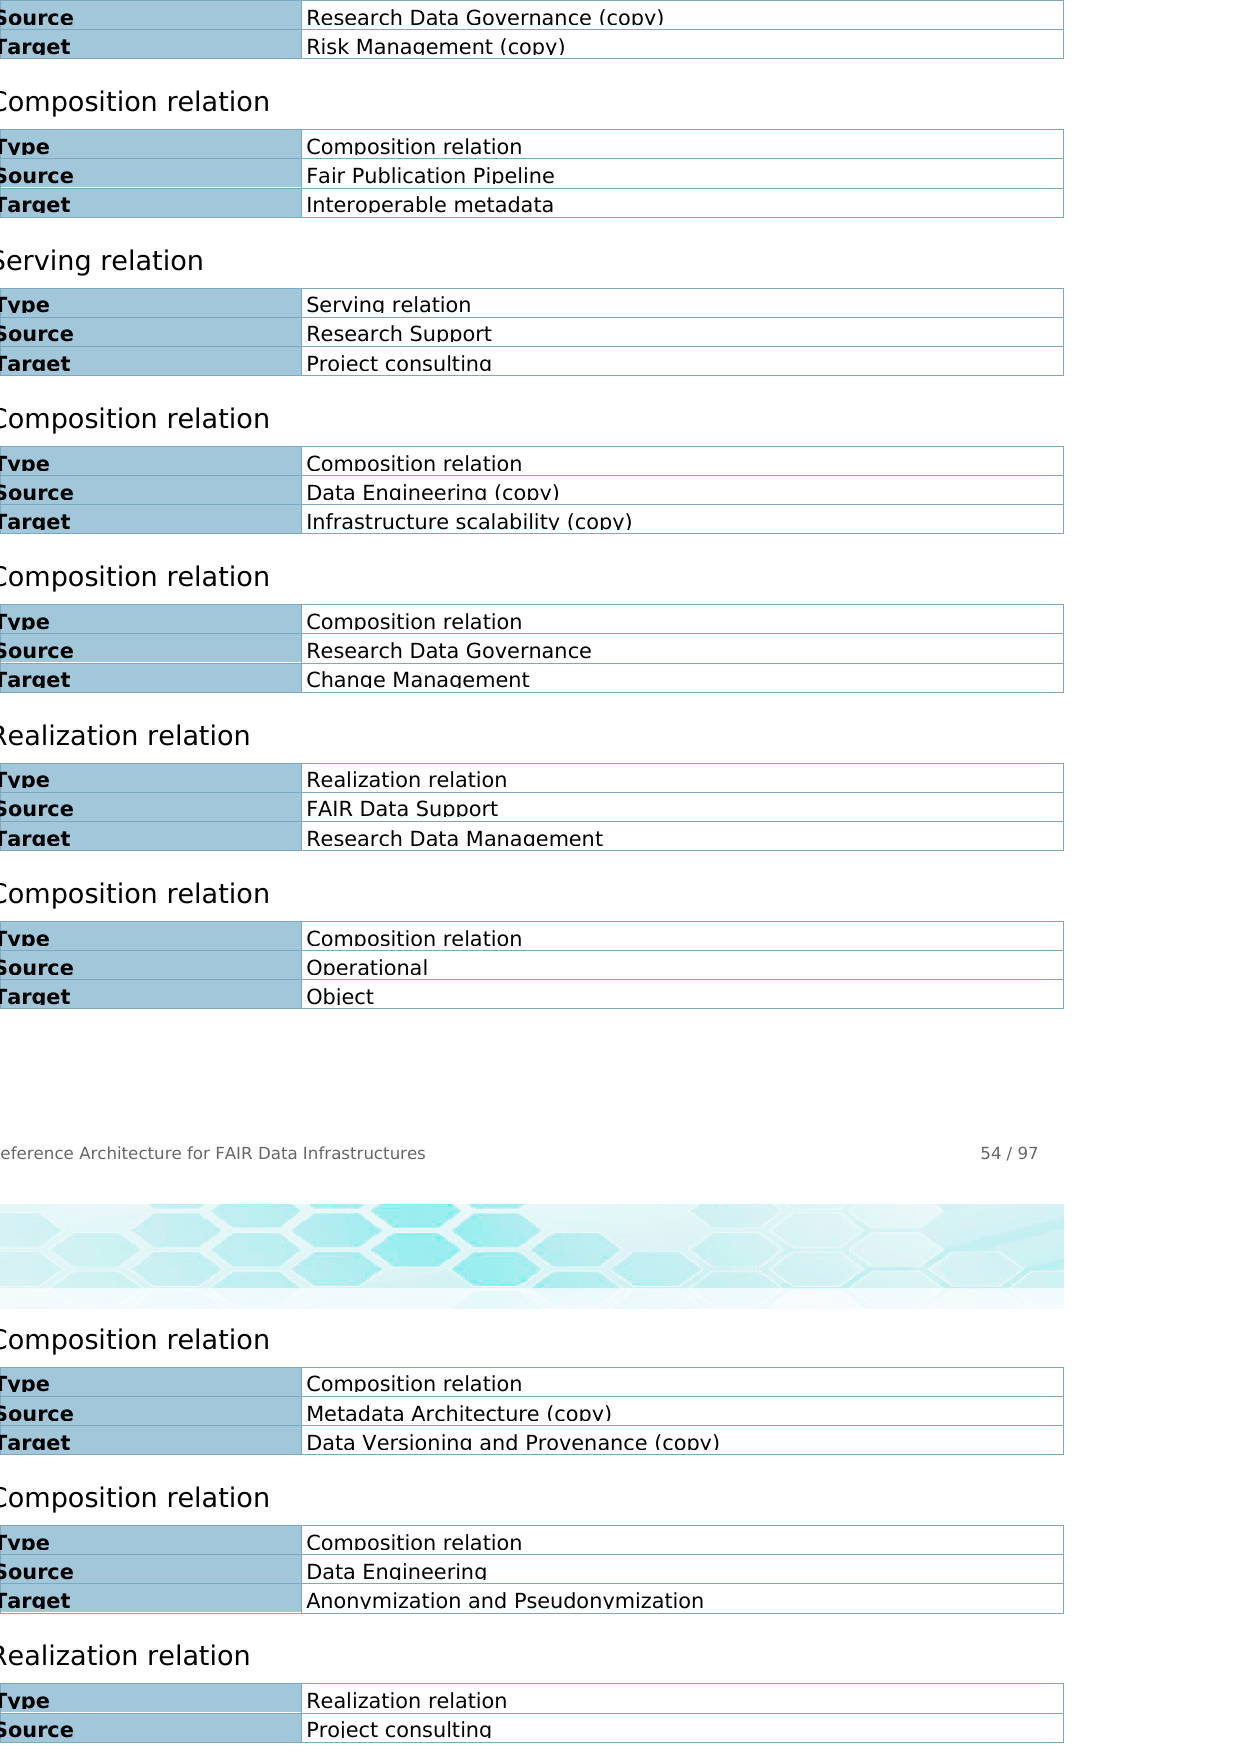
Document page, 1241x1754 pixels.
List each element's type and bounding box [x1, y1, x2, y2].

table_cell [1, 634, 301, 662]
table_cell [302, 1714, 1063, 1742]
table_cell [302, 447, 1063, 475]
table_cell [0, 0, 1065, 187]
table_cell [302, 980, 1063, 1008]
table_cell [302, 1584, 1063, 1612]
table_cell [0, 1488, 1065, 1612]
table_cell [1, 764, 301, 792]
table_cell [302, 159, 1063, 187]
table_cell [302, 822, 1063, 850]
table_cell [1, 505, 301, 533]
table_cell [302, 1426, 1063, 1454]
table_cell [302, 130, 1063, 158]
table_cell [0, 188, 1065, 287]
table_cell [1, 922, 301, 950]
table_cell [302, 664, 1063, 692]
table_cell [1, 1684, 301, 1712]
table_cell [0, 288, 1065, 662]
picture [0, 1204, 1064, 1309]
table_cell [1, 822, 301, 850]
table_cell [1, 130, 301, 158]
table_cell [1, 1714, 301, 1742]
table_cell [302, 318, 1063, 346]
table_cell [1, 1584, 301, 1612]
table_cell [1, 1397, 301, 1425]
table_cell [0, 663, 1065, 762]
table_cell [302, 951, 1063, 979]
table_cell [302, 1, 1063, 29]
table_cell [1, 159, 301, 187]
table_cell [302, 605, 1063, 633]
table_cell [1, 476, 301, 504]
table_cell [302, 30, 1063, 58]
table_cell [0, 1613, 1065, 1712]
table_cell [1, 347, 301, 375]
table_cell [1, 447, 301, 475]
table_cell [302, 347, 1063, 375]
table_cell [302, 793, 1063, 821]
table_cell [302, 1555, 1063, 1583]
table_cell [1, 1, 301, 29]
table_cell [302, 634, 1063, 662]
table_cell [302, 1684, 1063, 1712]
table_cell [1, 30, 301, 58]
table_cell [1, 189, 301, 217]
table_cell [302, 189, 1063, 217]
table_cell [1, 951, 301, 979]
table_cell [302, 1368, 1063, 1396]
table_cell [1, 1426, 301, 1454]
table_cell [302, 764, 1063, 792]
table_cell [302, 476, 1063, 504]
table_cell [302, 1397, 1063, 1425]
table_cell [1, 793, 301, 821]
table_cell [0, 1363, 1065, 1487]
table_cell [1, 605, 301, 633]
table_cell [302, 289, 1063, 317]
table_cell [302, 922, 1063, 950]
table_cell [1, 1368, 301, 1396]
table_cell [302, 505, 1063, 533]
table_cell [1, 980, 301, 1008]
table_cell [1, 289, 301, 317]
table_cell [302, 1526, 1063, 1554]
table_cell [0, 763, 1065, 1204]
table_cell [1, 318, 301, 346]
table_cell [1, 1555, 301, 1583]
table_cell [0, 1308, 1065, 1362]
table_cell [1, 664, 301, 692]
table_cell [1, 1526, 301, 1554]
